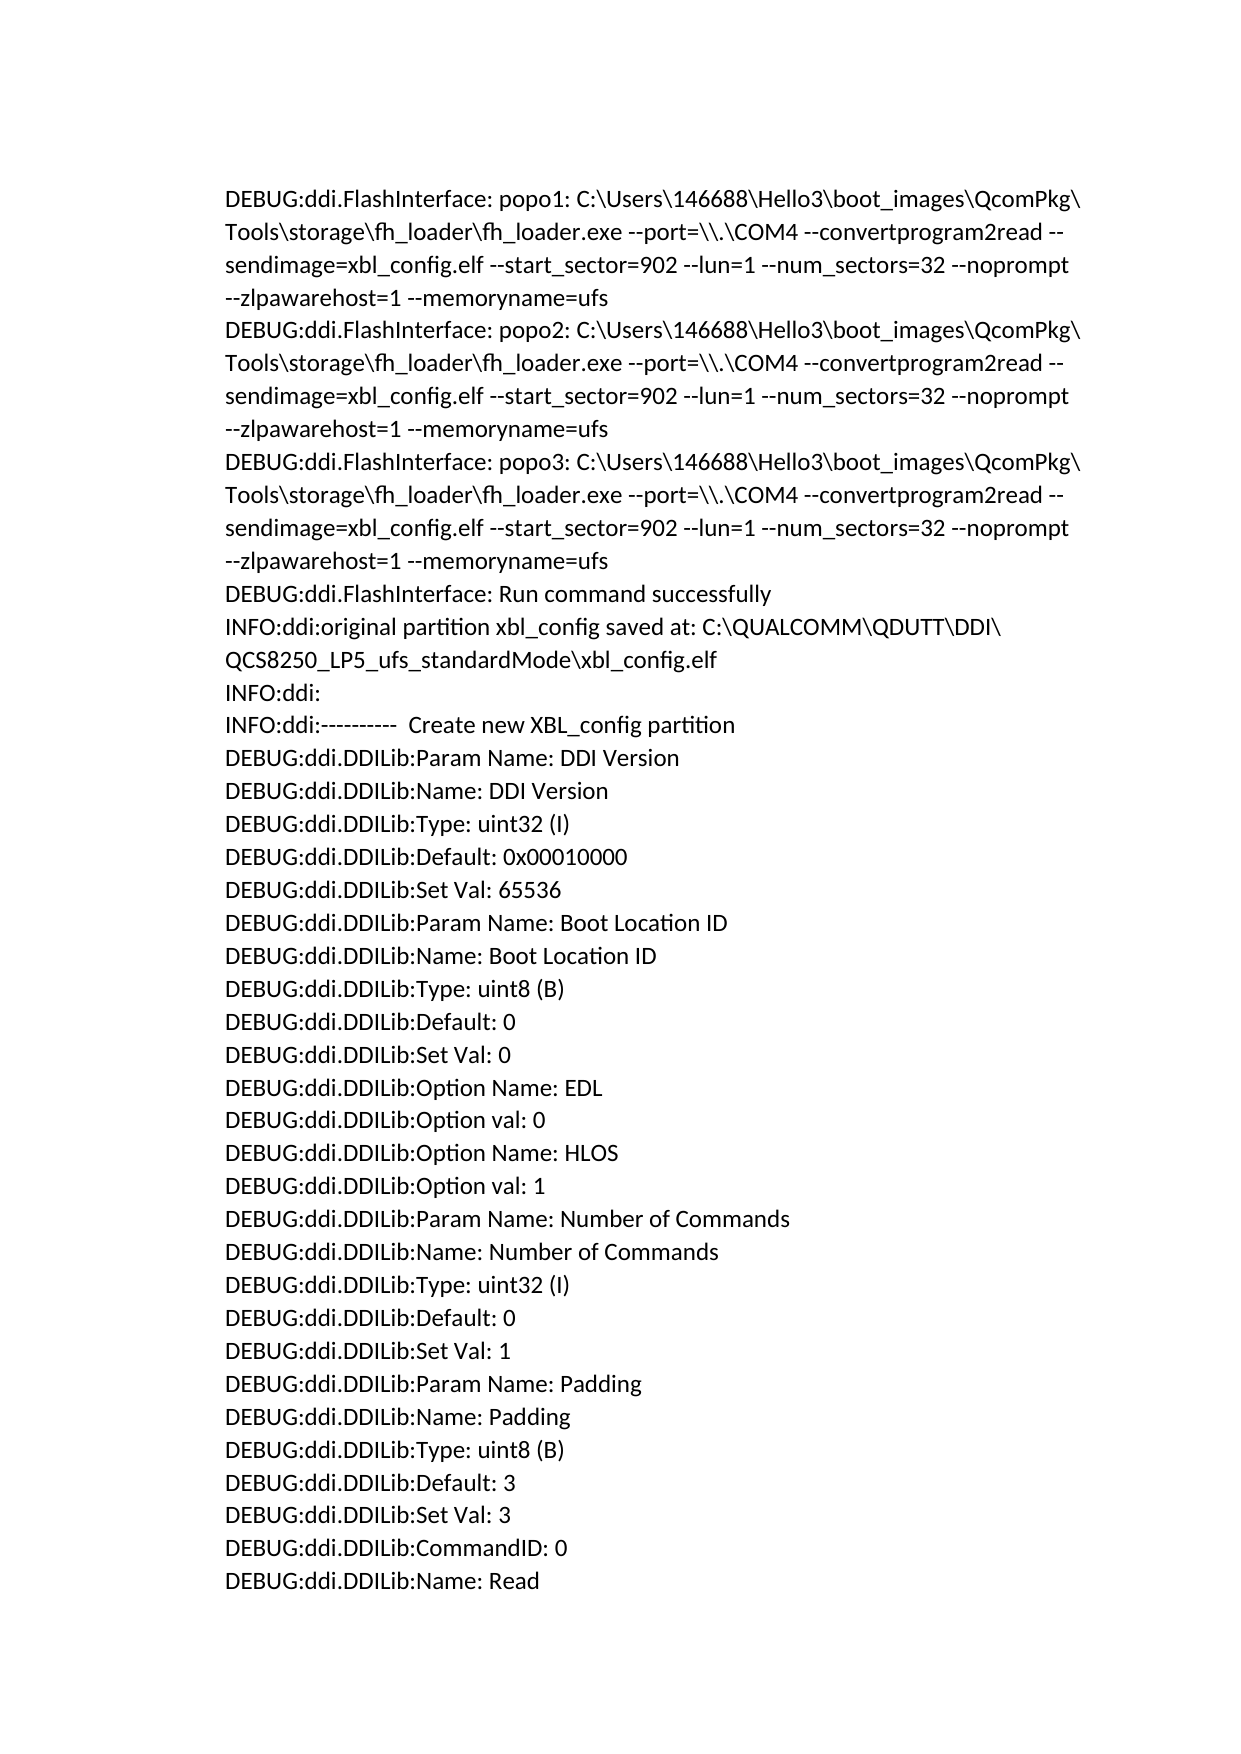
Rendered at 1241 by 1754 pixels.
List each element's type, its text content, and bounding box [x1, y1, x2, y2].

list DEBUG:ddi.DDILib:Param Name: DDI Version [225, 742, 1090, 773]
list DEBUG:ddi.DDILib:Type: uint32 (I) [225, 1269, 1090, 1300]
list DEBUG:ddi.DDILib:Name: Boot Location ID [225, 940, 1090, 971]
list DEBUG:ddi.DDILib:Set Val: 65536 [225, 874, 1090, 905]
list DEBUG:ddi.FlashInterface: Run command successfully [225, 578, 1090, 608]
list DEBUG:ddi.DDILib:Set Val: 1 [225, 1335, 1090, 1366]
list DEBUG:ddi.DDILib:CommandID: 0 [225, 1532, 1090, 1563]
list DEBUG:ddi.DDILib:Default: 0 [225, 1302, 1090, 1333]
list DEBUG:ddi.DDILib:Name: DDI Version [225, 775, 1090, 806]
list DEBUG:ddi.DDILib:Type: uint8 (B) [225, 1434, 1090, 1464]
list DEBUG:ddi.DDILib:Option val: 1 [225, 1170, 1090, 1201]
list DEBUG:ddi.DDILib:Name: Number of Commands [225, 1236, 1090, 1267]
list DEBUG:ddi.DDILib:Set Val: 3 [225, 1499, 1090, 1530]
list DEBUG:ddi.DDILib:Type: uint8 (B) [225, 973, 1090, 1003]
list DEBUG:ddi.DDILib:Default: 3 [225, 1467, 1090, 1497]
list DEBUG:ddi.DDILib:Option val: 0 [225, 1104, 1090, 1135]
list DEBUG:ddi.FlashInterface: popo1: C:\Users\146688\Hello3\boot_images\QcomPkg\Tools\storage\fh_loader\fh_loader.exe --port=\\.\COM4 --convertprogram2read --sendimage=xbl_config.elf --start_sector=902 --lun=1 --num_sectors=32 --noprompt --zlpawarehost=1 --memoryname=ufs [225, 183, 1090, 312]
list DEBUG:ddi.DDILib:Option Name: HLOS [225, 1137, 1090, 1168]
list DEBUG:ddi.DDILib:Param Name: Number of Commands [225, 1203, 1090, 1234]
list INFO:ddi:---------- Create new XBL_config partition [225, 709, 1090, 740]
list DEBUG:ddi.DDILib:Param Name: Padding [225, 1368, 1090, 1398]
list DEBUG:ddi.DDILib:Default: 0x00010000 [225, 841, 1090, 872]
list DEBUG:ddi.FlashInterface: popo2: C:\Users\146688\Hello3\boot_images\QcomPkg\Tools\storage\fh_loader\fh_loader.exe --port=\\.\COM4 --convertprogram2read --sendimage=xbl_config.elf --start_sector=902 --lun=1 --num_sectors=32 --noprompt --zlpawarehost=1 --memoryname=ufs [225, 314, 1090, 444]
list DEBUG:ddi.DDILib:Set Val: 0 [225, 1039, 1090, 1069]
list DEBUG:ddi.FlashInterface: popo3: C:\Users\146688\Hello3\boot_images\QcomPkg\Tools\storage\fh_loader\fh_loader.exe --port=\\.\COM4 --convertprogram2read --sendimage=xbl_config.elf --start_sector=902 --lun=1 --num_sectors=32 --noprompt --zlpawarehost=1 --memoryname=ufs [225, 446, 1090, 576]
list INFO:ddi:original partition xbl_config saved at: C:\QUALCOMM\QDUTT\DDI\QCS8250_LP5_ufs_standardMode\xbl_config.elf [225, 611, 1090, 674]
list DEBUG:ddi.DDILib:Type: uint32 (I) [225, 808, 1090, 839]
list DEBUG:ddi.DDILib:Param Name: Boot Location ID [225, 907, 1090, 938]
list DEBUG:ddi.DDILib:Option Name: EDL [225, 1072, 1090, 1102]
list DEBUG:ddi.DDILib:Name: Padding [225, 1401, 1090, 1431]
list DEBUG:ddi.DDILib:Name: Read [225, 1565, 1090, 1596]
list DEBUG:ddi.DDILib:Default: 0 [225, 1006, 1090, 1036]
list INFO:ddi: [225, 677, 1090, 707]
